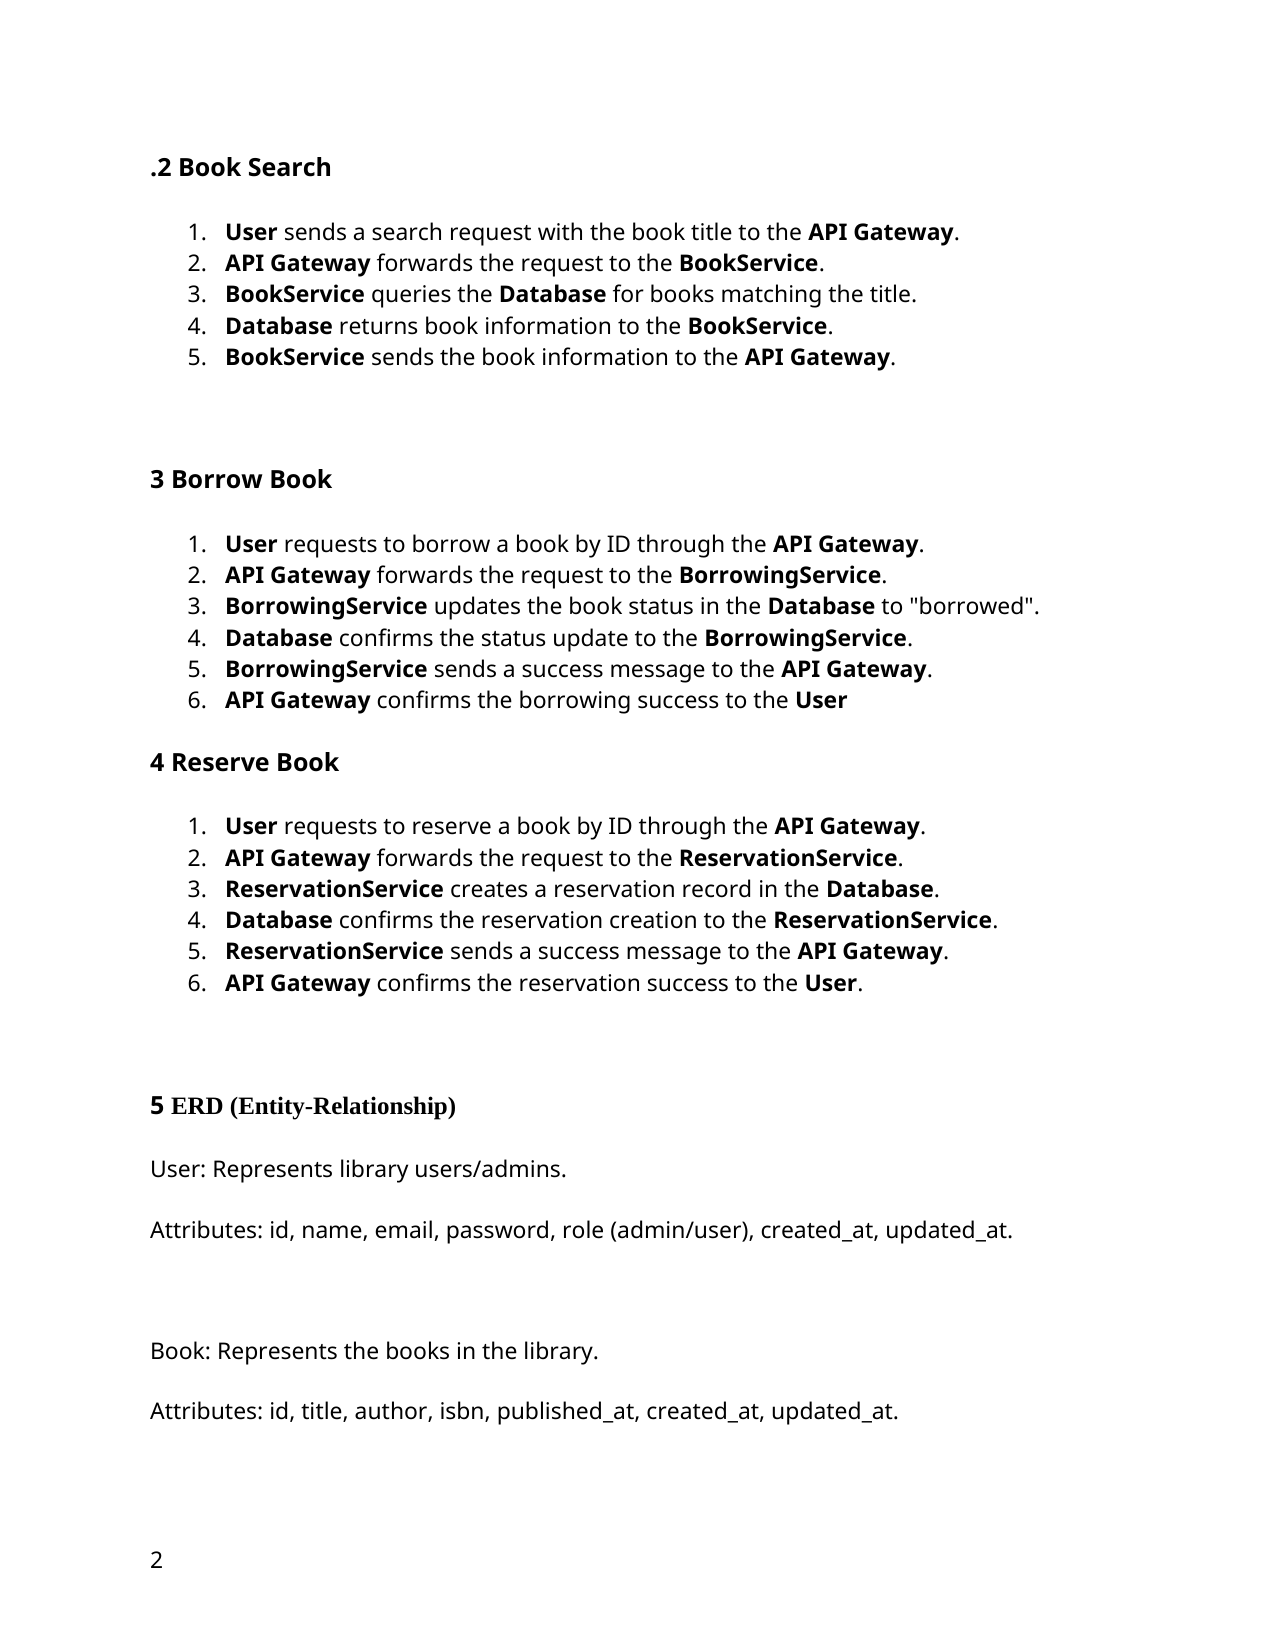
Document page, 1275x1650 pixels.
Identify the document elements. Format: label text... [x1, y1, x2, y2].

list Database confirms the status update to the BorrowingService. [187, 621, 1125, 653]
list API Gateway confirms the borrowing success to the User [187, 684, 1125, 715]
list BookService sends the book information to the API Gateway. [187, 341, 1125, 372]
list API Gateway forwards the request to the BorrowingService. [187, 559, 1125, 590]
list ReservationService sends a success message to the API Gateway. [187, 935, 1125, 967]
list API Gateway forwards the request to the BookService. [187, 247, 1125, 278]
text Attributes: id, title, author, isbn, published_at, created_at, updated_at. [150, 1395, 1125, 1426]
list User requests to reserve a book by ID through the API Gateway. [187, 810, 1125, 842]
list User requests to borrow a book by ID through the API Gateway. [187, 528, 1125, 559]
list User sends a search request with the book title to the API Gateway. [187, 216, 1125, 247]
list BorrowingService updates the book status in the Database to "borrowed". [187, 590, 1125, 621]
list Database returns book information to the BookService. [187, 310, 1125, 341]
text User: Represents library users/admins. [150, 1153, 1125, 1184]
list Database confirms the reservation creation to the ReservationService. [187, 904, 1125, 935]
text Book: Represents the books in the library. [150, 1334, 1125, 1366]
list API Gateway confirms the reservation success to the User. [187, 967, 1125, 998]
subtitle .2 Book Search [150, 150, 1125, 184]
subtitle 3 Borrow Book [150, 462, 1125, 496]
list API Gateway forwards the request to the ReservationService. [187, 842, 1125, 873]
list ReservationService creates a reservation record in the Database. [187, 873, 1125, 904]
list BookService queries the Database for books matching the title. [187, 278, 1125, 310]
subtitle 5 ERD (Entity-Relationship) [150, 1087, 1125, 1121]
subtitle 4 Reserve Book [150, 744, 1125, 778]
list BorrowingService sends a success message to the API Gateway. [187, 653, 1125, 684]
text Attributes: id, name, email, password, role (admin/user), created_at, updated_at. [150, 1214, 1125, 1245]
